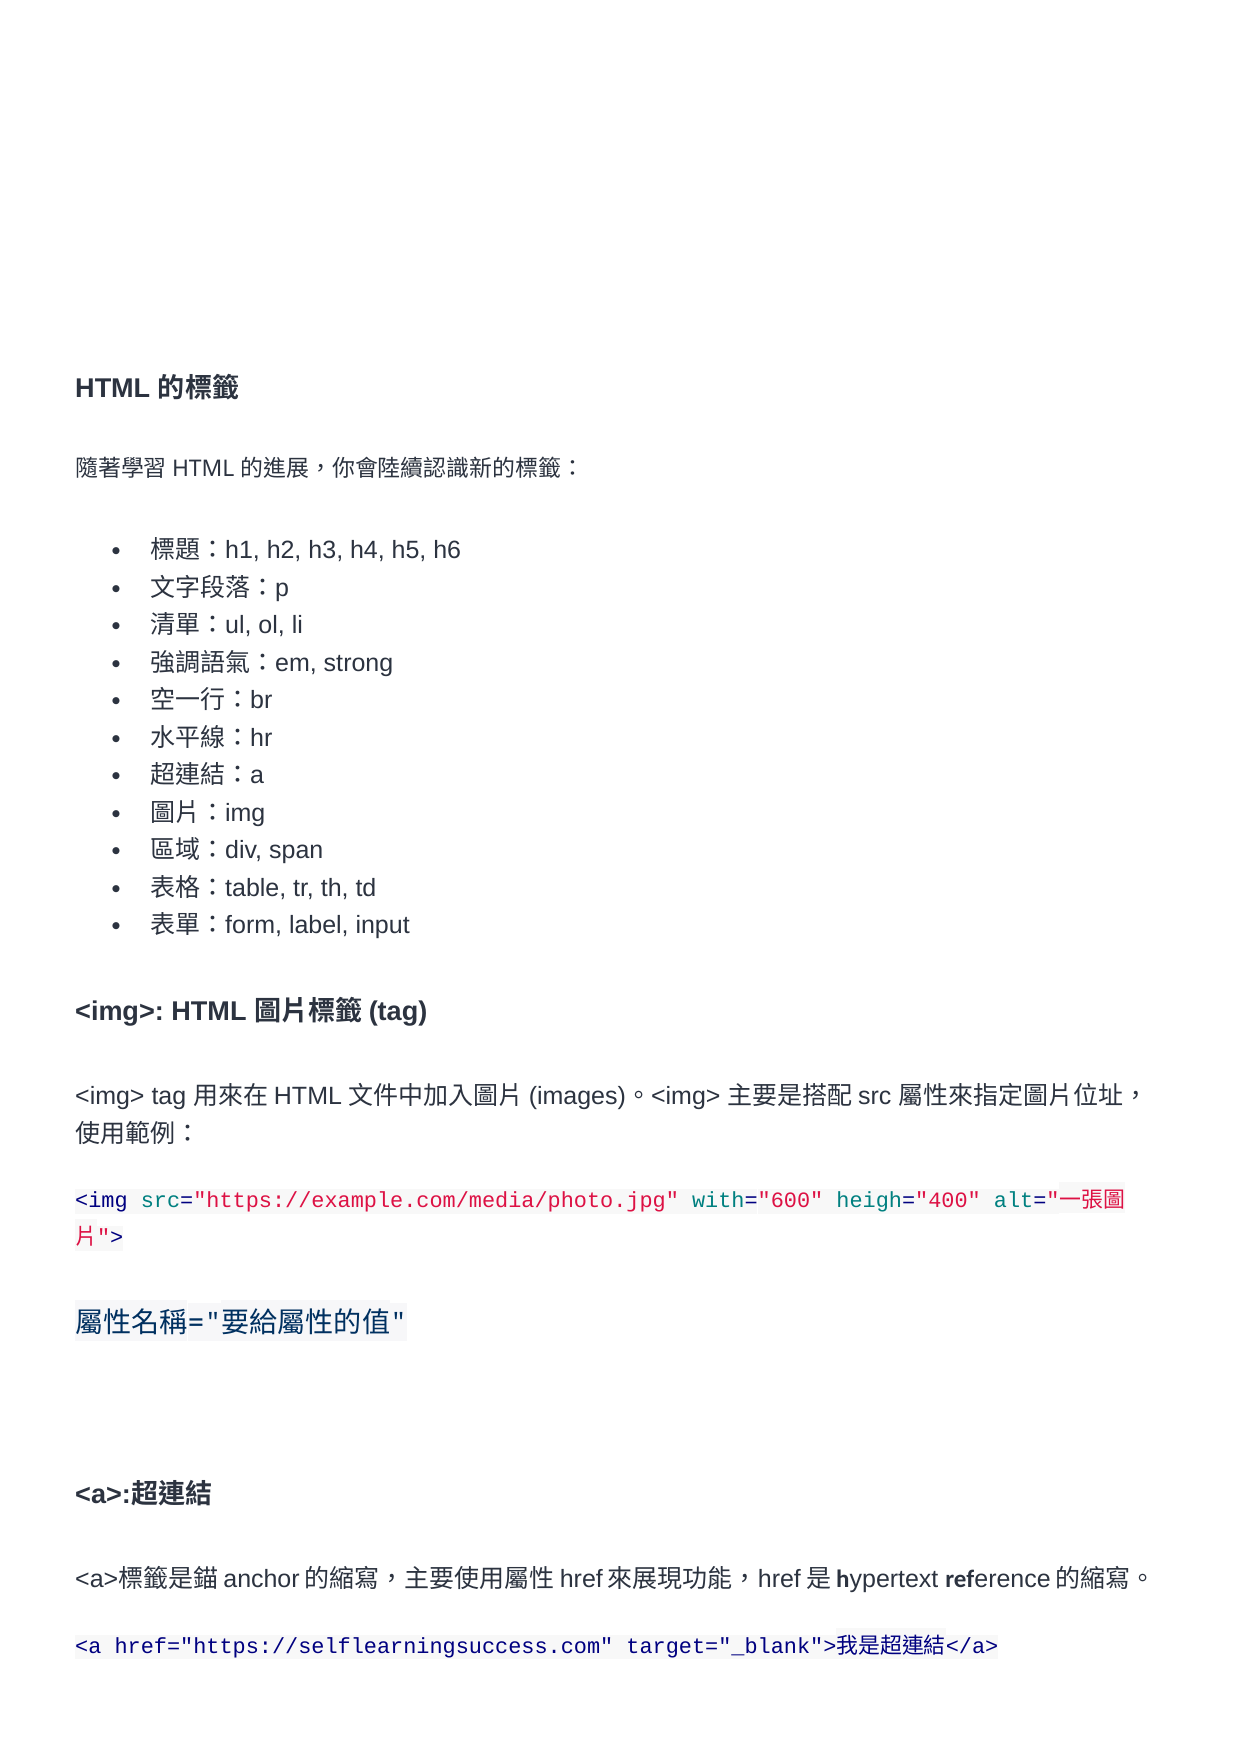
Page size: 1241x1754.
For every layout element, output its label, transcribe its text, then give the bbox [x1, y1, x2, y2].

text 屬性名稱="要給屬性的值" [75, 1283, 1165, 1358]
text HTML 的標籤 [75, 348, 1165, 423]
text 隨著學習 HTML 的進展，你會陸續認識新的標籤： [75, 448, 1165, 485]
text <a href="https://selflearningsuccess.com" target="_blank">我是超連結</a> [75, 1625, 1165, 1662]
list 表格：table, tr, th, td [112, 867, 1165, 904]
list 空一行：br [112, 679, 1165, 717]
list 標題：h1, h2, h3, h4, h5, h6 [112, 529, 1165, 567]
list 水平線：hr [112, 717, 1165, 754]
list 表單：form, label, input [112, 904, 1165, 942]
list 超連結：a [112, 754, 1165, 792]
list 強調語氣：em, strong [112, 642, 1165, 679]
text <a>標籤是錨anchor的縮寫，主要使用屬性href來展現功能，href是hypertext reference的縮寫。 [75, 1558, 1165, 1596]
text <a>:超連結 [75, 1454, 1165, 1529]
list 圖片：img [112, 792, 1165, 829]
text <img>: HTML 圖片標籤 (tag) [75, 971, 1165, 1046]
text <img> tag 用來在 HTML 文件中加入圖片 (images)。<img> 主要是搭配 src 屬性來指定圖片位址，使用範例： [75, 1075, 1165, 1150]
list 文字段落：p [112, 567, 1165, 604]
list 清單：ul, ol, li [112, 604, 1165, 642]
list 區域：div, span [112, 829, 1165, 867]
text <img src="https://example.com/media/photo.jpg" with="600" heigh="400" alt="一張圖片"> [75, 1179, 1165, 1254]
